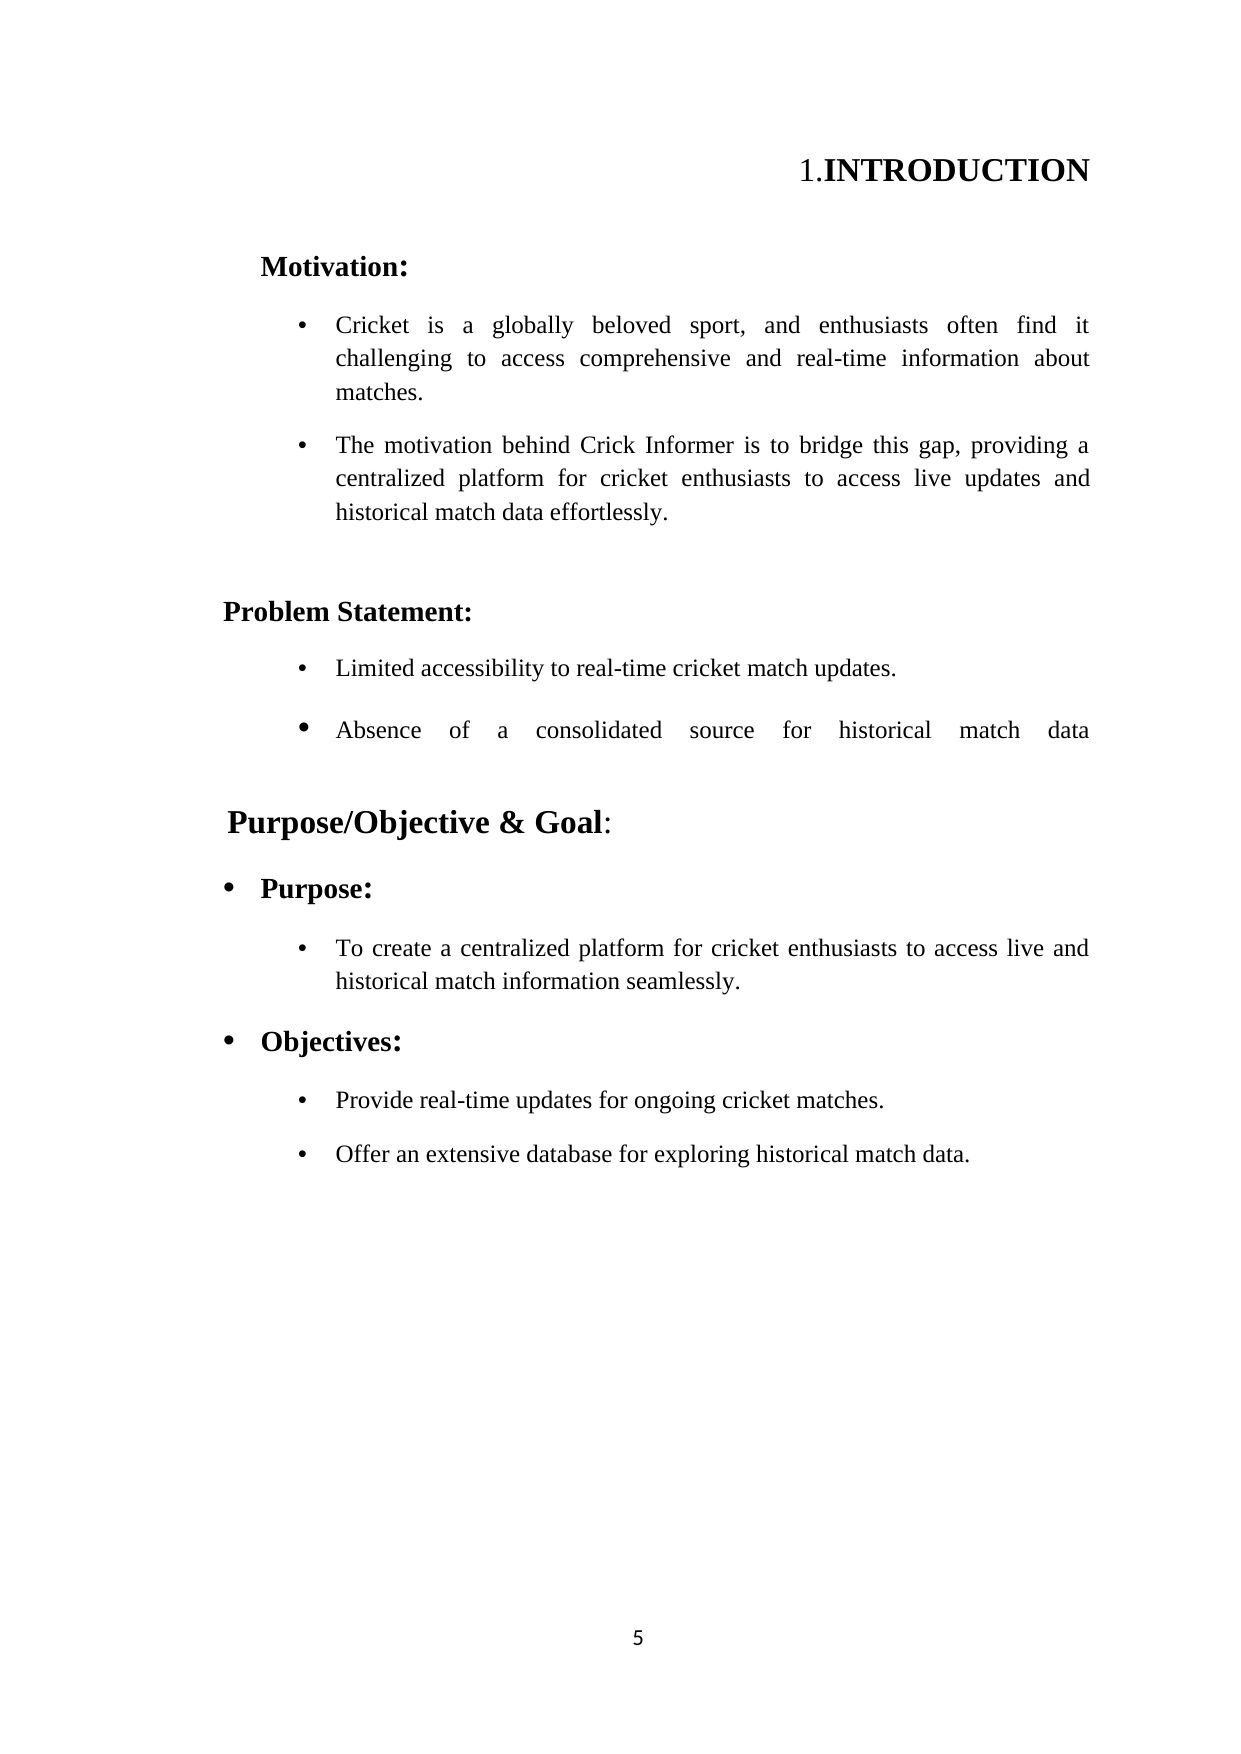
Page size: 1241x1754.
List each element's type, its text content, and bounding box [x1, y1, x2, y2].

list The motivation behind Crick Informer is to bridge this gap, providing a centralized platform for cricket enthusiasts to access live updates and historical match data effortlessly. [298, 430, 1090, 525]
list Offer an extensive database for exploring historical match data. [298, 1139, 1090, 1168]
list Cricket is a globally beloved sport, and enthusiasts often find it challenging to access comprehensive and real-time information about matches. [298, 310, 1090, 405]
list Provide real-time updates for ongoing cricket matches. [298, 1085, 1090, 1114]
list To create a centralized platform for cricket enthusiasts to access live and historical match information seamlessly. [298, 933, 1090, 994]
list Objectives: [223, 1020, 1090, 1058]
text Motivation: [260, 246, 1090, 284]
text Purpose/Objective & Goal: [185, 803, 1090, 841]
text Problem Statement: [223, 550, 1090, 627]
text 1.INTRODUCTION [260, 150, 1090, 221]
list Purpose: [223, 868, 1090, 906]
list Limited accessibility to real-time cricket match updates. [298, 653, 1090, 682]
list Absence of a consolidated source for historical match data [298, 707, 1090, 778]
